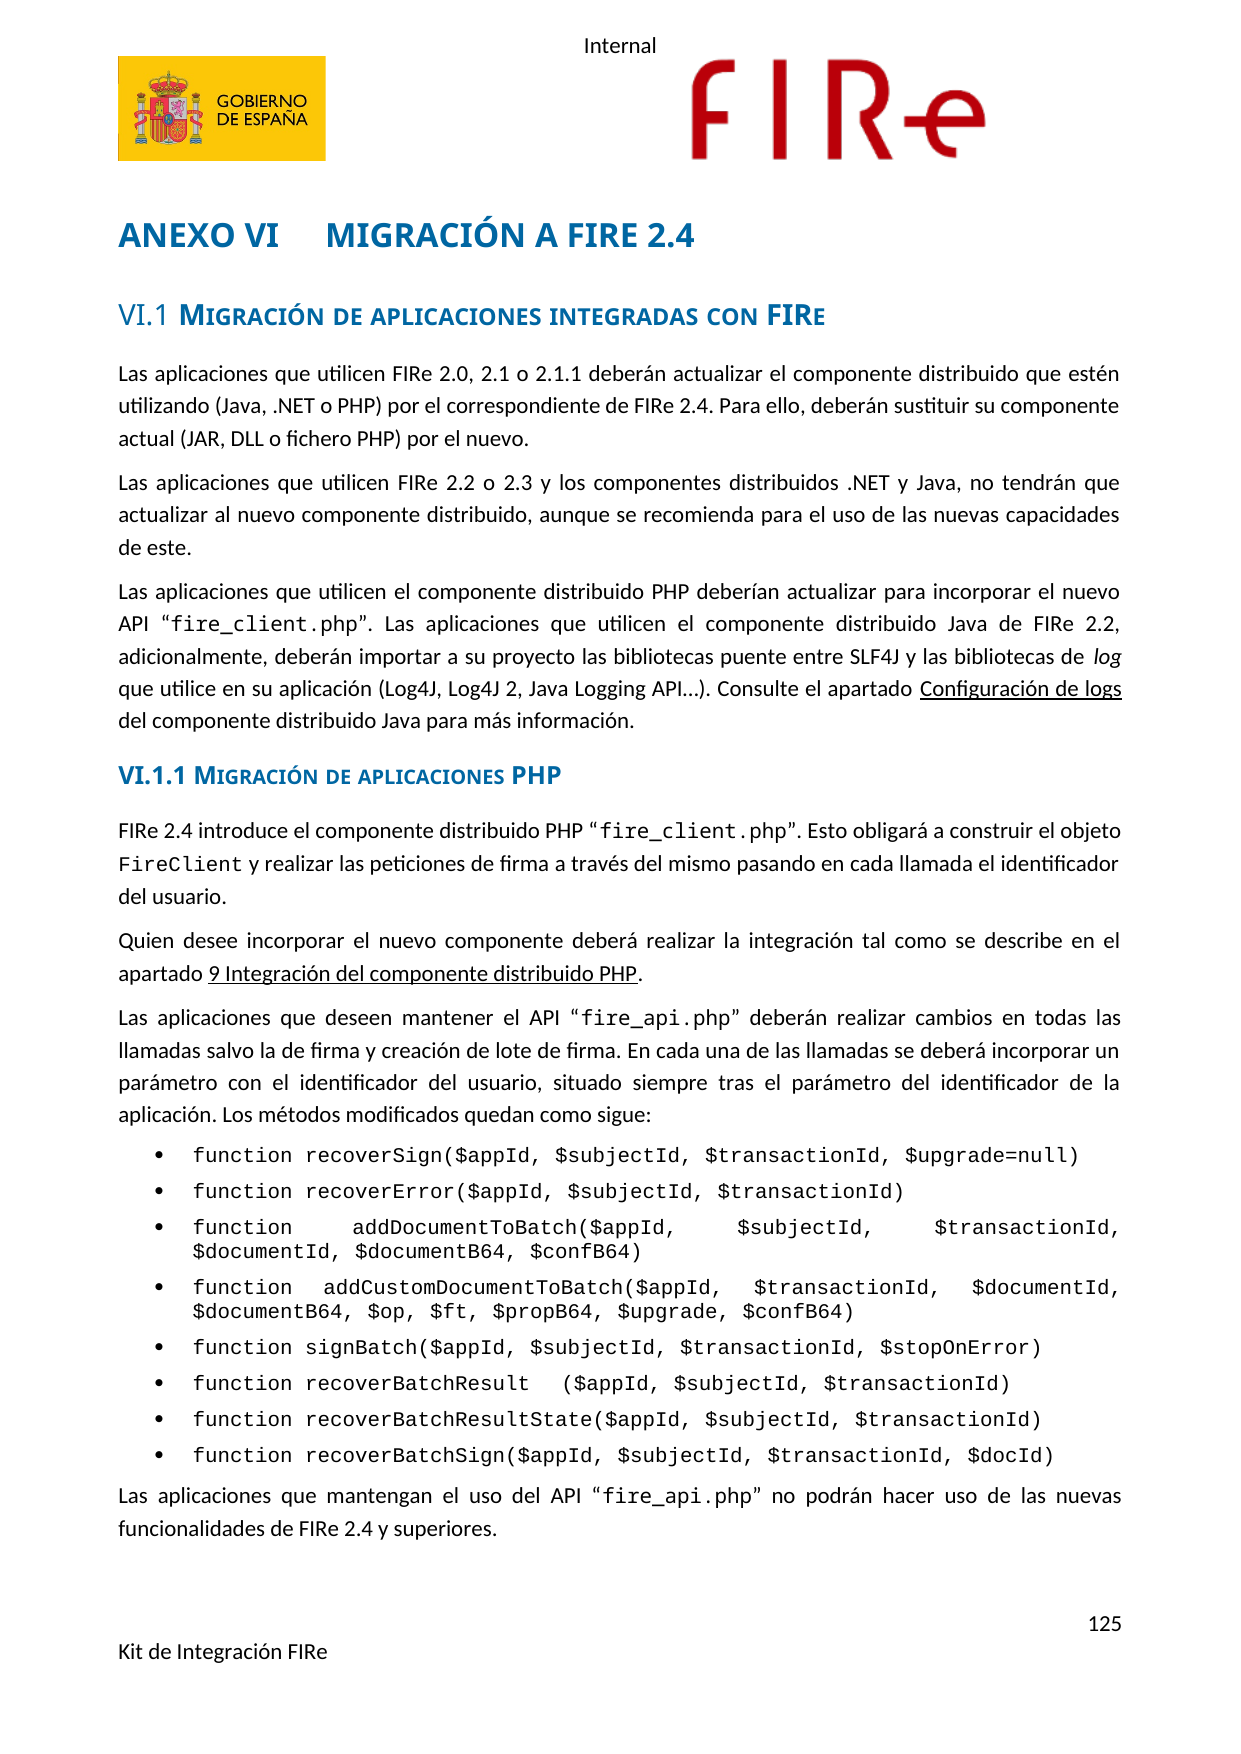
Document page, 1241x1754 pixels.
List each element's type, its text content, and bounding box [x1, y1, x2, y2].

text Quien desee incorporar el nuevo componente deberá realizar la integración tal como se describe en el apartado 7 Integración del componente distribuido PHP. [118, 927, 1122, 987]
picture [118, 56, 326, 161]
list function addCustomDocumentToBatch($appId, $transactionId, $documentId, $documentB64, $op, $ft, $propB64, $upgrade, $confB64) [155, 1277, 1122, 1324]
list function recoverSign($appId, $subjectId, $transactionId, $upgrade=null) [155, 1145, 1122, 1169]
text Migración de aplicaciones integradas con FIRe [118, 294, 1122, 334]
list function recoverError($appId, $subjectId, $transactionId) [155, 1181, 1122, 1205]
picture [690, 56, 990, 163]
list function recoverBatchResult ($appId, $subjectId, $transactionId) [155, 1373, 1122, 1397]
text Migración a FIRe 2.4 [118, 212, 1122, 257]
list function addDocumentToBatch($appId, $subjectId, $transactionId, $documentId, $documentB64, $confB64) [155, 1217, 1122, 1265]
list function signBatch($appId, $subjectId, $transactionId, $stopOnError) [155, 1337, 1122, 1361]
text Las aplicaciones que mantengan el uso del API “fire_api.php” no podrán hacer uso de las nuevas funcionalidades de FIRe 2.4 y superiores. [118, 1482, 1122, 1542]
text Las aplicaciones que deseen mantener el API “fire_api.php” deberán realizar cambios en todas las llamadas salvo la de firma y creación de lote de firma. En cada una de las llamadas se deberá incorporar un parámetro con el identificador del usuario, situado siempre tras el parámetro del identificador de la aplicación. Los métodos modificados quedan como sigue: [118, 1003, 1122, 1128]
text FIRe 2.4 introduce el componente distribuido PHP “fire_client.php”. Esto obligará a construir el objeto FireClient y realizar las peticiones de firma a través del mismo pasando en cada llamada el identificador del usuario. [118, 817, 1122, 910]
text Las aplicaciones que utilicen el componente distribuido PHP deberían actualizar para incorporar el nuevo API “fire_client.php”. Las aplicaciones que utilicen el componente distribuido Java de FIRe 2.2, adicionalmente, deberán importar a su proyecto las bibliotecas puente entre SLF4J y las bibliotecas de log que utilice en su aplicación (Log4J, Log4J 2, Java Logging API…). Consulte el apartado Configuración de logs del componente distribuido Java para más información. [118, 577, 1122, 734]
list function recoverBatchResultState($appId, $subjectId, $transactionId) [155, 1409, 1122, 1433]
text Las aplicaciones que utilicen FIRe 2.0, 2.1 o 2.1.1 deberán actualizar el componente distribuido que estén utilizando (Java, .NET o PHP) por el correspondiente de FIRe 2.4. Para ello, deberán sustituir su componente actual (JAR, DLL o fichero PHP) por el nuevo. [118, 359, 1122, 452]
text Las aplicaciones que utilicen FIRe 2.2 o 2.3 y los componentes distribuidos .NET y Java, no tendrán que actualizar al nuevo componente distribuido, aunque se recomienda para el uso de las nuevas capacidades de este. [118, 468, 1122, 561]
text Migración de aplicaciones PHP [118, 757, 1122, 792]
list function recoverBatchSign($appId, $subjectId, $transactionId, $docId) [155, 1445, 1122, 1469]
